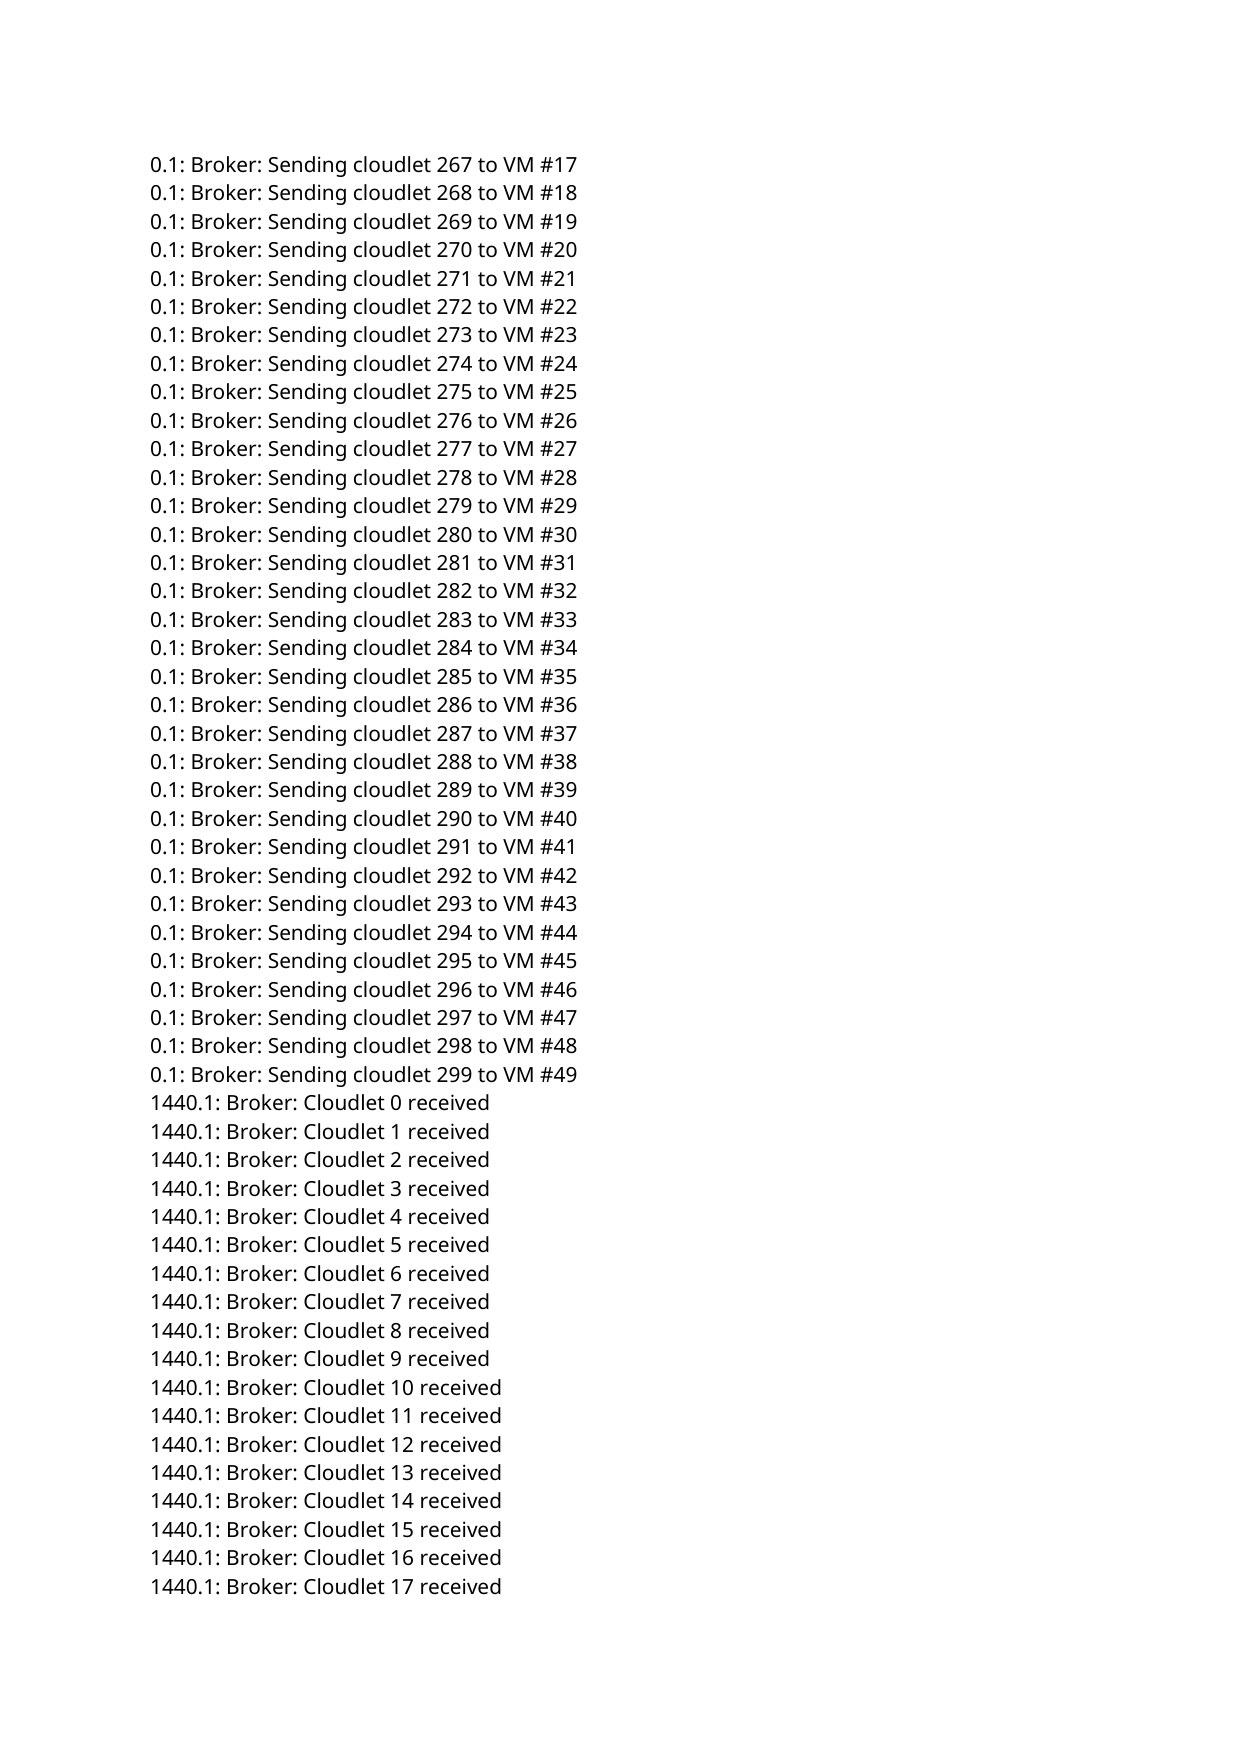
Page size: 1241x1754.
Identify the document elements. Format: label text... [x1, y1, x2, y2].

text 1440.1: Broker: Cloudlet 2 received [150, 1145, 1090, 1174]
text 0.1: Broker: Sending cloudlet 279 to VM #29 [150, 491, 1090, 520]
text 0.1: Broker: Sending cloudlet 293 to VM #43 [150, 889, 1090, 918]
text 1440.1: Broker: Cloudlet 13 received [150, 1458, 1090, 1487]
text 0.1: Broker: Sending cloudlet 280 to VM #30 [150, 520, 1090, 548]
text 0.1: Broker: Sending cloudlet 296 to VM #46 [150, 975, 1090, 1003]
text 0.1: Broker: Sending cloudlet 281 to VM #31 [150, 548, 1090, 577]
text 1440.1: Broker: Cloudlet 10 received [150, 1373, 1090, 1401]
text 0.1: Broker: Sending cloudlet 275 to VM #25 [150, 377, 1090, 406]
text 1440.1: Broker: Cloudlet 1 received [150, 1117, 1090, 1145]
text 1440.1: Broker: Cloudlet 5 received [150, 1231, 1090, 1259]
text 0.1: Broker: Sending cloudlet 291 to VM #41 [150, 832, 1090, 861]
text 0.1: Broker: Sending cloudlet 297 to VM #47 [150, 1003, 1090, 1032]
text 0.1: Broker: Sending cloudlet 292 to VM #42 [150, 861, 1090, 889]
text 0.1: Broker: Sending cloudlet 271 to VM #21 [150, 264, 1090, 292]
text 1440.1: Broker: Cloudlet 12 received [150, 1430, 1090, 1458]
text 0.1: Broker: Sending cloudlet 284 to VM #34 [150, 633, 1090, 662]
text 0.1: Broker: Sending cloudlet 288 to VM #38 [150, 747, 1090, 776]
text 1440.1: Broker: Cloudlet 11 received [150, 1401, 1090, 1430]
text 0.1: Broker: Sending cloudlet 285 to VM #35 [150, 662, 1090, 690]
text 1440.1: Broker: Cloudlet 6 received [150, 1259, 1090, 1287]
text 0.1: Broker: Sending cloudlet 277 to VM #27 [150, 434, 1090, 463]
text 0.1: Broker: Sending cloudlet 290 to VM #40 [150, 804, 1090, 832]
text 0.1: Broker: Sending cloudlet 286 to VM #36 [150, 690, 1090, 719]
text 0.1: Broker: Sending cloudlet 273 to VM #23 [150, 321, 1090, 349]
text 0.1: Broker: Sending cloudlet 269 to VM #19 [150, 207, 1090, 235]
text 1440.1: Broker: Cloudlet 9 received [150, 1344, 1090, 1373]
text 0.1: Broker: Sending cloudlet 298 to VM #48 [150, 1032, 1090, 1060]
text 1440.1: Broker: Cloudlet 4 received [150, 1202, 1090, 1231]
text 1440.1: Broker: Cloudlet 17 received [150, 1572, 1090, 1600]
text 0.1: Broker: Sending cloudlet 278 to VM #28 [150, 463, 1090, 491]
text 0.1: Broker: Sending cloudlet 283 to VM #33 [150, 605, 1090, 633]
text 1440.1: Broker: Cloudlet 14 received [150, 1487, 1090, 1515]
text 0.1: Broker: Sending cloudlet 287 to VM #37 [150, 719, 1090, 747]
text 0.1: Broker: Sending cloudlet 299 to VM #49 [150, 1060, 1090, 1088]
text 0.1: Broker: Sending cloudlet 295 to VM #45 [150, 946, 1090, 975]
text 1440.1: Broker: Cloudlet 16 received [150, 1543, 1090, 1572]
text 0.1: Broker: Sending cloudlet 289 to VM #39 [150, 776, 1090, 804]
text 0.1: Broker: Sending cloudlet 272 to VM #22 [150, 292, 1090, 321]
text 0.1: Broker: Sending cloudlet 268 to VM #18 [150, 178, 1090, 207]
text 1440.1: Broker: Cloudlet 0 received [150, 1088, 1090, 1117]
text 1440.1: Broker: Cloudlet 8 received [150, 1316, 1090, 1344]
text 0.1: Broker: Sending cloudlet 267 to VM #17 [150, 150, 1090, 178]
text 1440.1: Broker: Cloudlet 7 received [150, 1287, 1090, 1316]
text 0.1: Broker: Sending cloudlet 274 to VM #24 [150, 349, 1090, 377]
text 1440.1: Broker: Cloudlet 15 received [150, 1515, 1090, 1543]
text 0.1: Broker: Sending cloudlet 282 to VM #32 [150, 577, 1090, 605]
text 0.1: Broker: Sending cloudlet 276 to VM #26 [150, 406, 1090, 434]
text 0.1: Broker: Sending cloudlet 294 to VM #44 [150, 918, 1090, 946]
text 1440.1: Broker: Cloudlet 3 received [150, 1174, 1090, 1202]
text 0.1: Broker: Sending cloudlet 270 to VM #20 [150, 235, 1090, 264]
